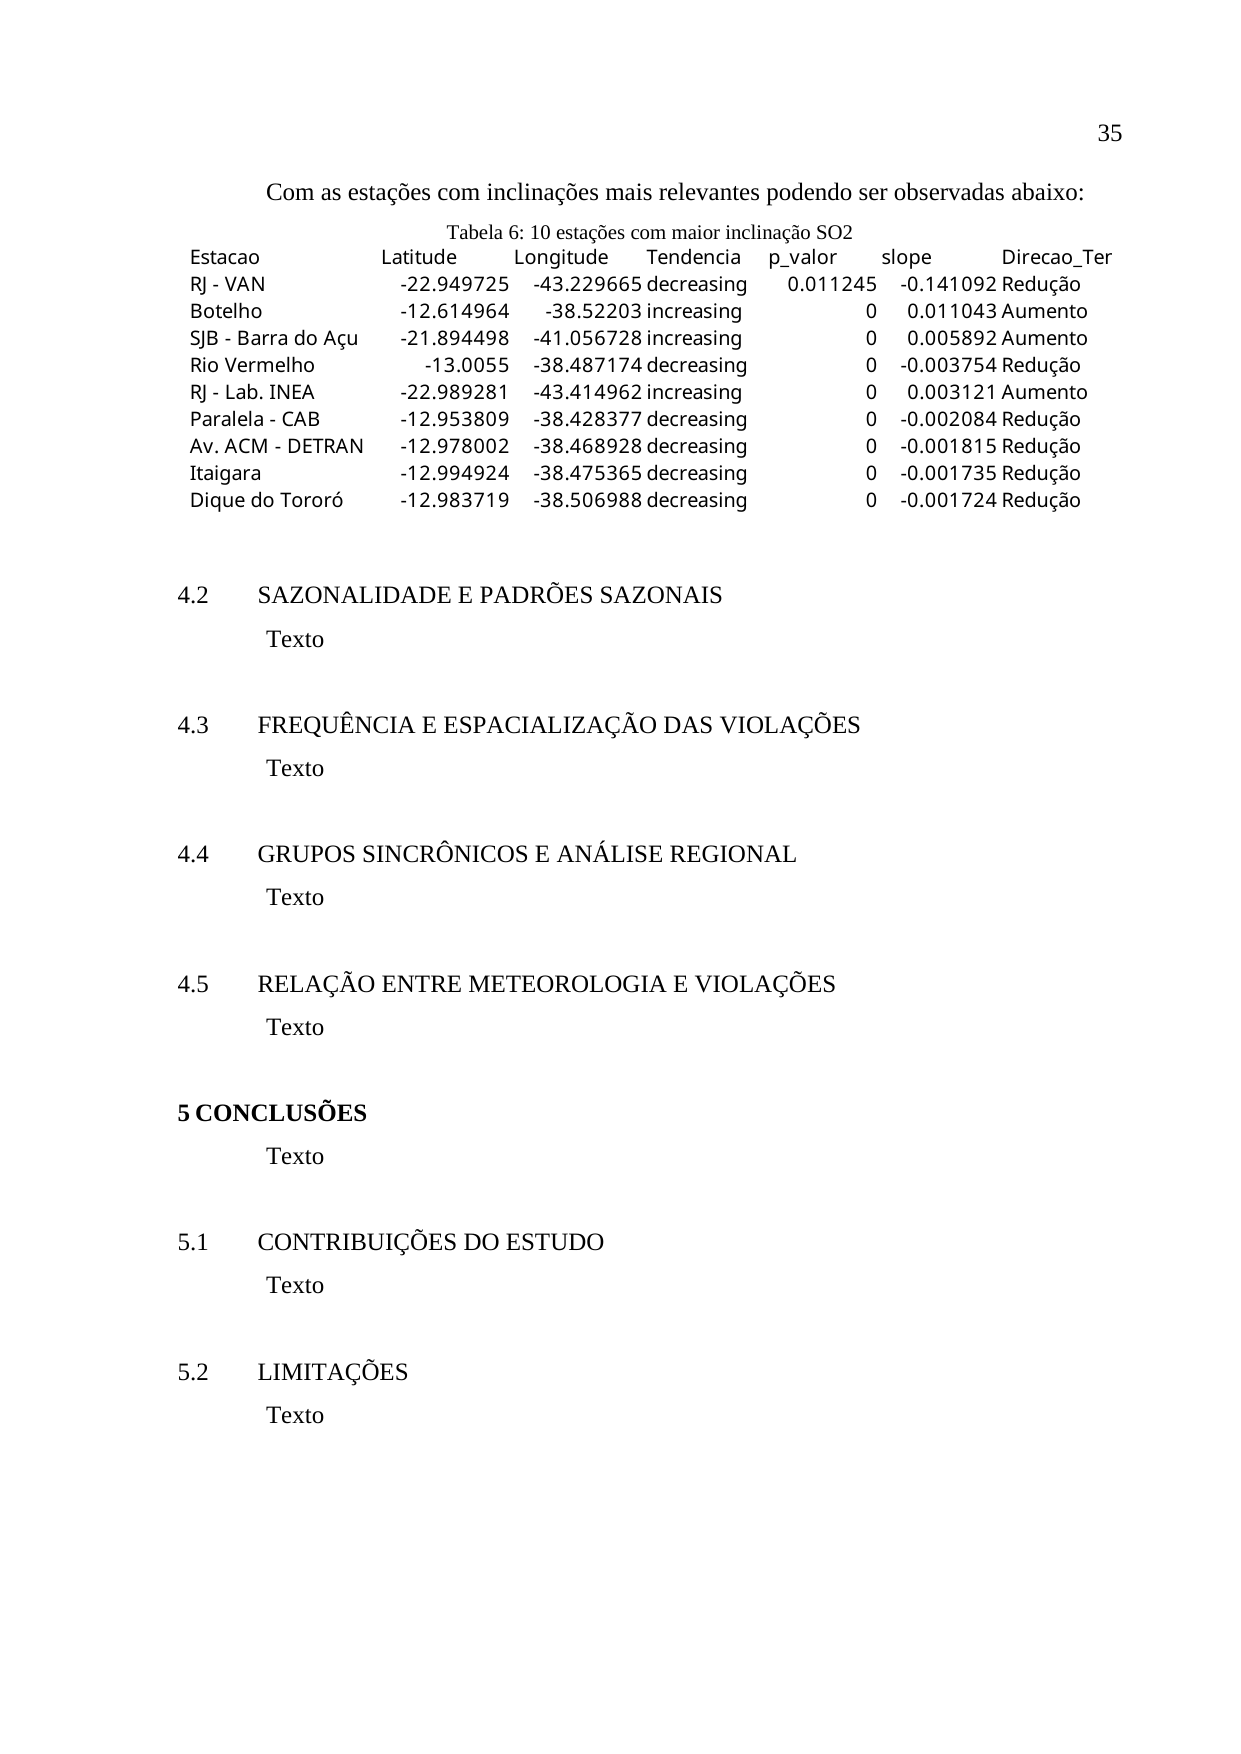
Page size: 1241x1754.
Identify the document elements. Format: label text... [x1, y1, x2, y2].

text Texto [177, 753, 1122, 782]
text Com as estações com inclinações mais relevantes podendo ser observadas abaixo: [177, 177, 1122, 206]
subtitle Conclusões [177, 1098, 1122, 1127]
text Texto [177, 882, 1122, 911]
subtitle Grupos sincrônicos e análise regional [177, 839, 1122, 868]
subtitle Sazonalidade e padrões sazonais [177, 581, 1122, 609]
text Texto [177, 1400, 1122, 1429]
subtitle Limitações [177, 1357, 1122, 1386]
subtitle Frequência e espacialização das violações [177, 710, 1122, 739]
text Texto [177, 1271, 1122, 1299]
text Texto [177, 1141, 1122, 1170]
subtitle Contribuições do estudo [177, 1227, 1122, 1256]
text Texto [177, 1012, 1122, 1041]
subtitle Relação entre meteorologia e violações [177, 969, 1122, 997]
text Texto [177, 624, 1122, 652]
